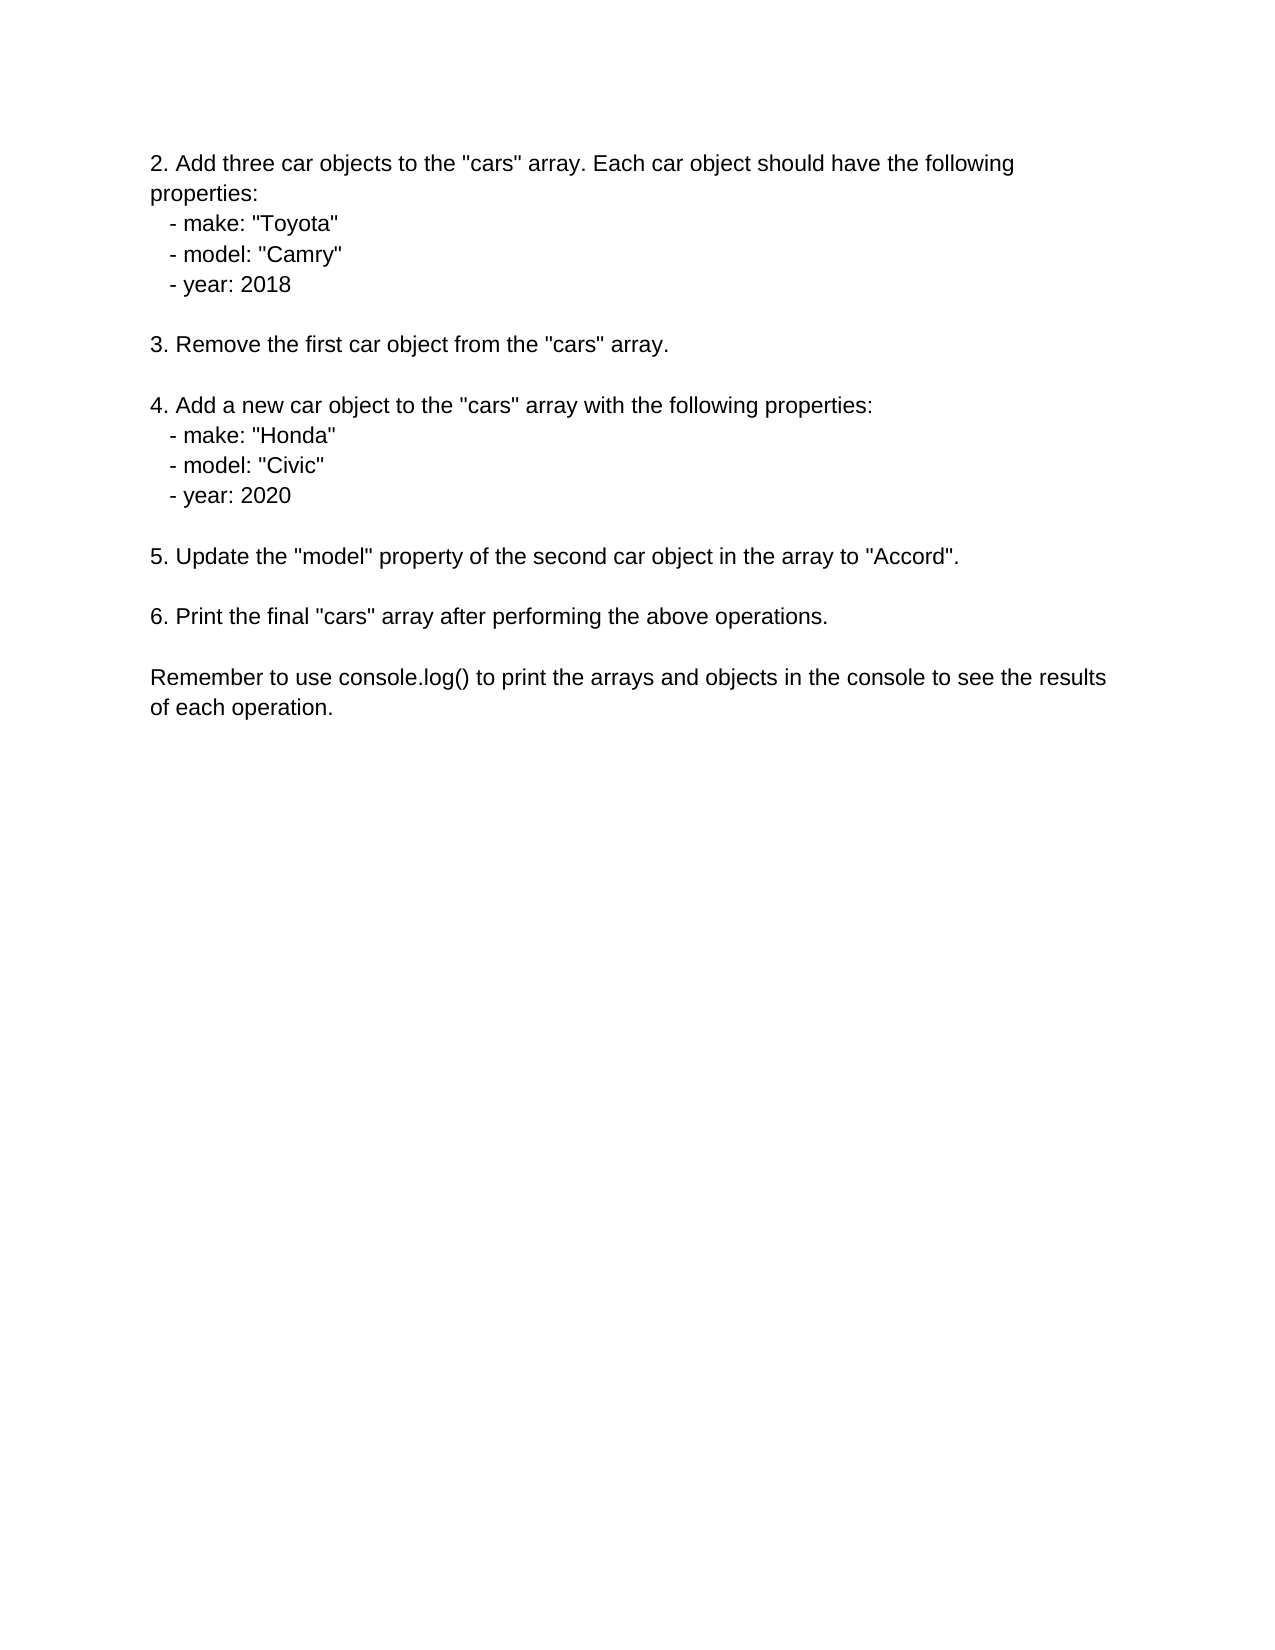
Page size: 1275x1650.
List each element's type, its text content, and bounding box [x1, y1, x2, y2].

text 3. Remove the first car object from the "cars" array. [150, 331, 1125, 358]
text - make: "Toyota" [150, 210, 1125, 237]
text 5. Update the "model" property of the second car object in the array to "Accord". [150, 543, 1125, 569]
text Remember to use console.log() to print the arrays and objects in the console to see the results of each operation. [150, 663, 1125, 720]
text - make: "Honda" [150, 422, 1125, 448]
text - year: 2020 [150, 482, 1125, 509]
text 2. Add three car objects to the "cars" array. Each car object should have the following properties: [150, 150, 1125, 207]
text - model: "Civic" [150, 452, 1125, 478]
text 6. Print the final "cars" array after performing the above operations. [150, 603, 1125, 629]
text - model: "Camry" [150, 241, 1125, 267]
text - year: 2018 [150, 271, 1125, 297]
text 4. Add a new car object to the "cars" array with the following properties: [150, 392, 1125, 418]
